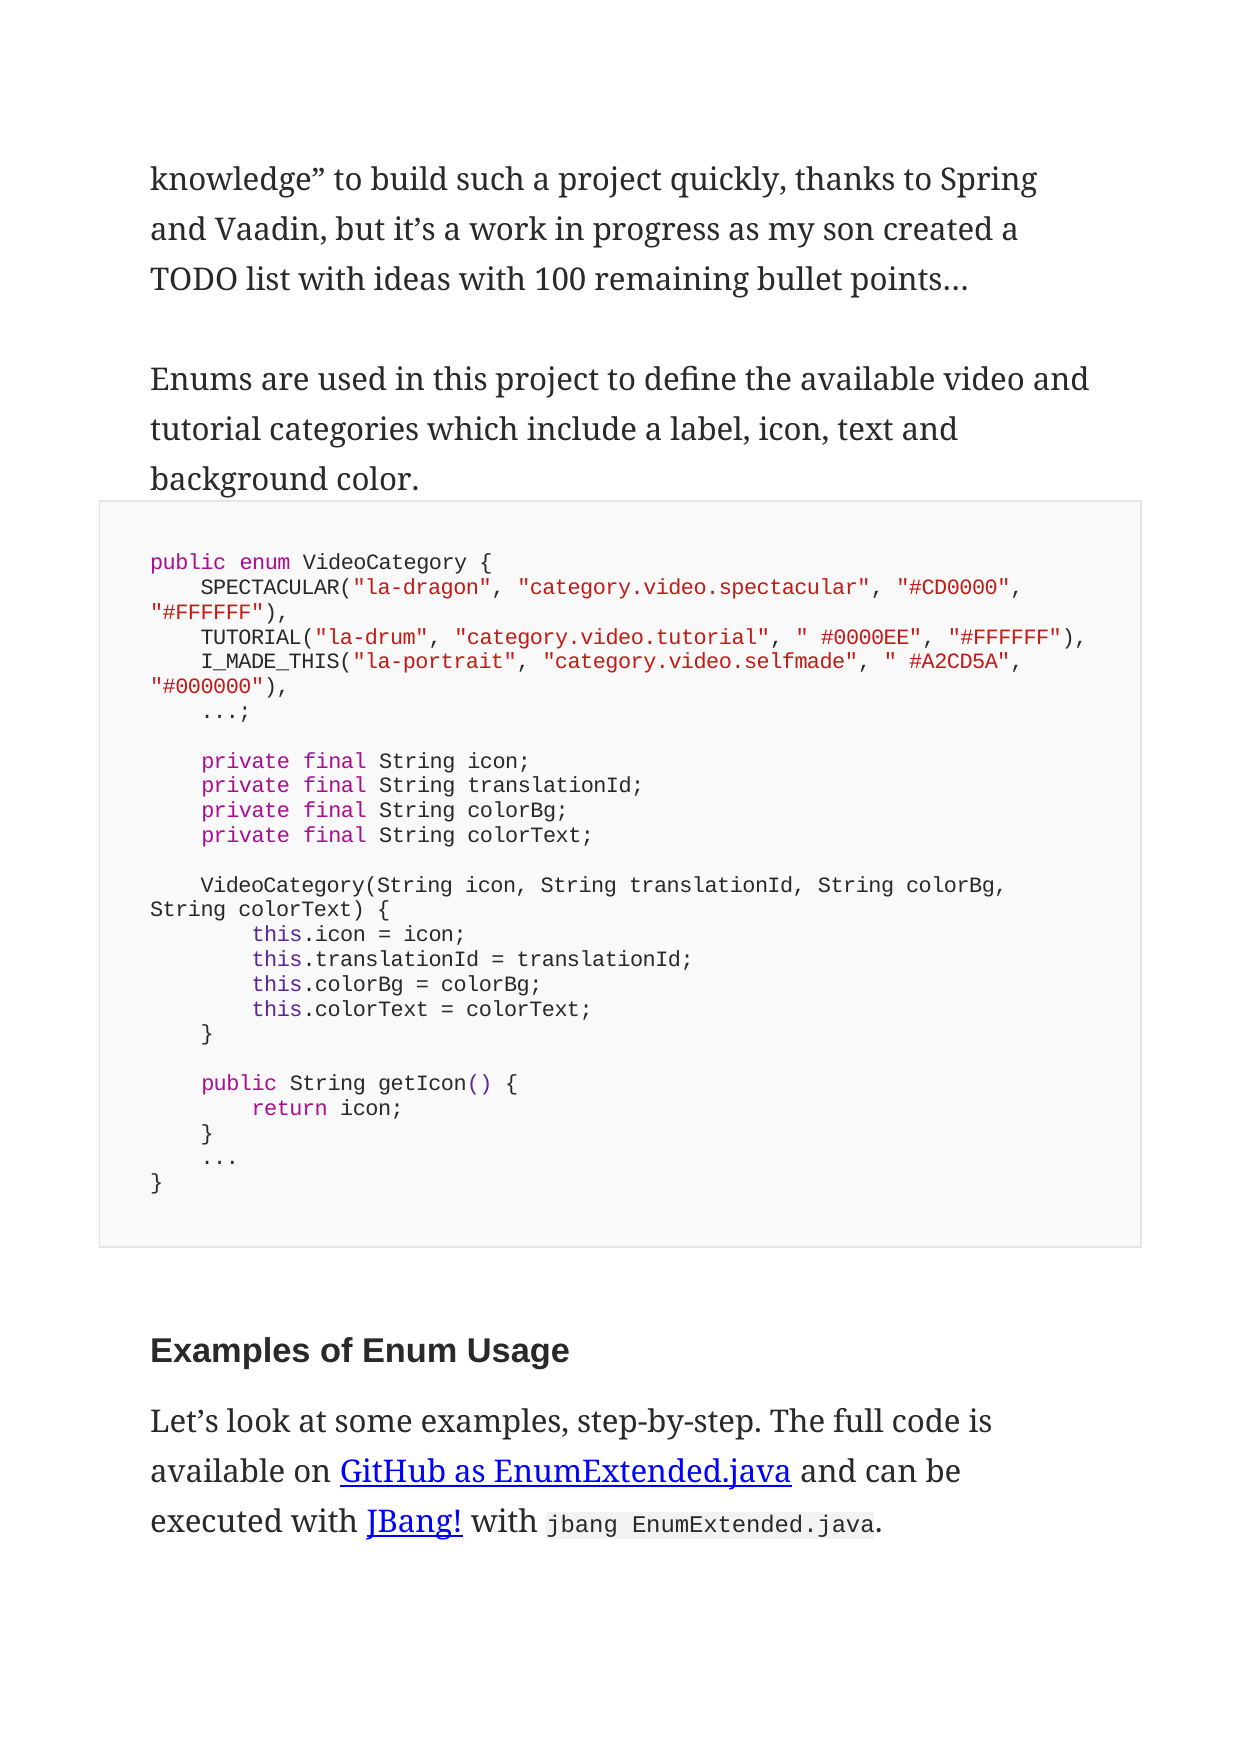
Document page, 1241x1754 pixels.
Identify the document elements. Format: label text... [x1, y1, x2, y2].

text public enum VideoCategory { SPECTACULAR("la-dragon", "category.video.spectacular", "#CD0000", "#FFFFFF"), TUTORIAL("la-drum", "category.video.tutorial", " #0000EE", "#FFFFFF"), I_MADE_THIS("la-portrait", "category.video.selfmade", " #A2CD5A", "#000000"), ...; private final String icon; private final String translationId; private final String colorBg; private final String colorText; VideoCategory(String icon, String translationId, String colorBg, String colorText) { this.icon = icon; this.translationId = translationId; this.colorBg = colorBg; this.colorText = colorText; } public String getIcon() { return icon; } ... } [100, 502, 1140, 1246]
text Let’s look at some examples, step-by-step. The full code is available on GitHub as EnumExtended.java and can be executed with JBang! with jbang EnumExtended.java. [150, 1391, 1090, 1541]
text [150, 150, 1090, 300]
text Examples of Enum Usage [150, 1326, 1090, 1370]
text Enums are used in this project to define the available video and tutorial categories which include a label, icon, text and background color. [150, 350, 1090, 500]
